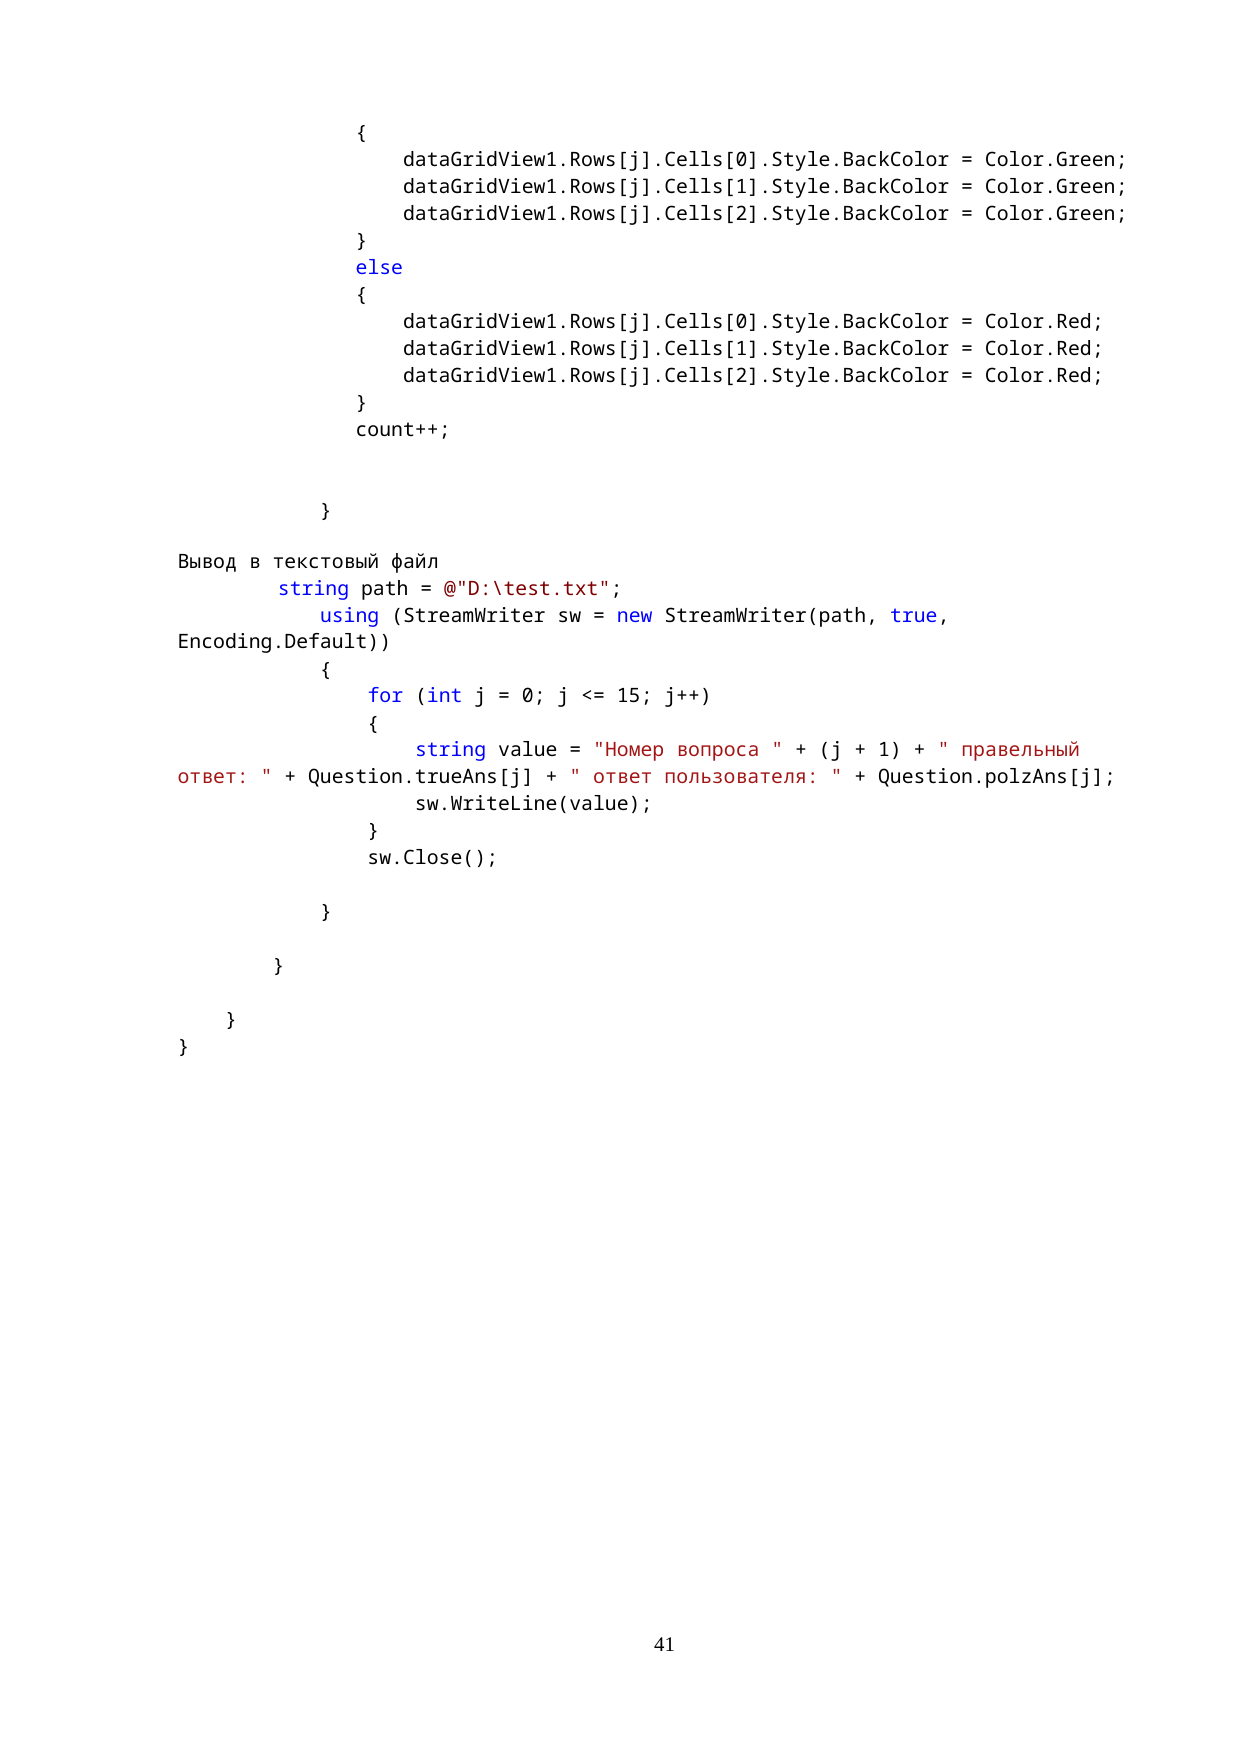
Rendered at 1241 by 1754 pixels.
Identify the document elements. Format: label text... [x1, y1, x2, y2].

text string value = "Номер вопроса " + (j + 1) + " правельный ответ: " + Question.trueAns[j] + " ответ пользователя: " + Question.polzAns[j]; [177, 736, 1152, 790]
text } [177, 952, 1152, 978]
text } [177, 817, 1152, 844]
text dataGridView1.Rows[j].Cells[1].Style.BackColor = Color.Green; [177, 172, 1152, 199]
text sw.WriteLine(value); [177, 790, 1152, 817]
text count++; [177, 415, 1152, 442]
text dataGridView1.Rows[j].Cells[0].Style.BackColor = Color.Green; [177, 145, 1152, 172]
text for (int j = 0; j <= 15; j++) [177, 682, 1152, 709]
text } [177, 496, 1152, 523]
text Вывод в текстовый файл [177, 547, 1152, 574]
text } [177, 1006, 1152, 1032]
text using (StreamWriter sw = new StreamWriter(path, true, Encoding.Default)) [177, 601, 1152, 655]
text { [177, 709, 1152, 736]
text dataGridView1.Rows[j].Cells[2].Style.BackColor = Color.Red; [177, 361, 1152, 388]
text } [177, 388, 1152, 415]
text { [177, 118, 1152, 145]
text sw.Close(); [177, 844, 1152, 871]
text string path = @"D:\test.txt"; [266, 574, 1152, 601]
text dataGridView1.Rows[j].Cells[0].Style.BackColor = Color.Red; [177, 307, 1152, 334]
text } [177, 226, 1152, 253]
text else [177, 253, 1152, 280]
text { [177, 280, 1152, 307]
text } [177, 1032, 1152, 1059]
text dataGridView1.Rows[j].Cells[2].Style.BackColor = Color.Green; [177, 199, 1152, 226]
text dataGridView1.Rows[j].Cells[1].Style.BackColor = Color.Red; [177, 334, 1152, 361]
text { [177, 655, 1152, 682]
text } [177, 898, 1152, 924]
